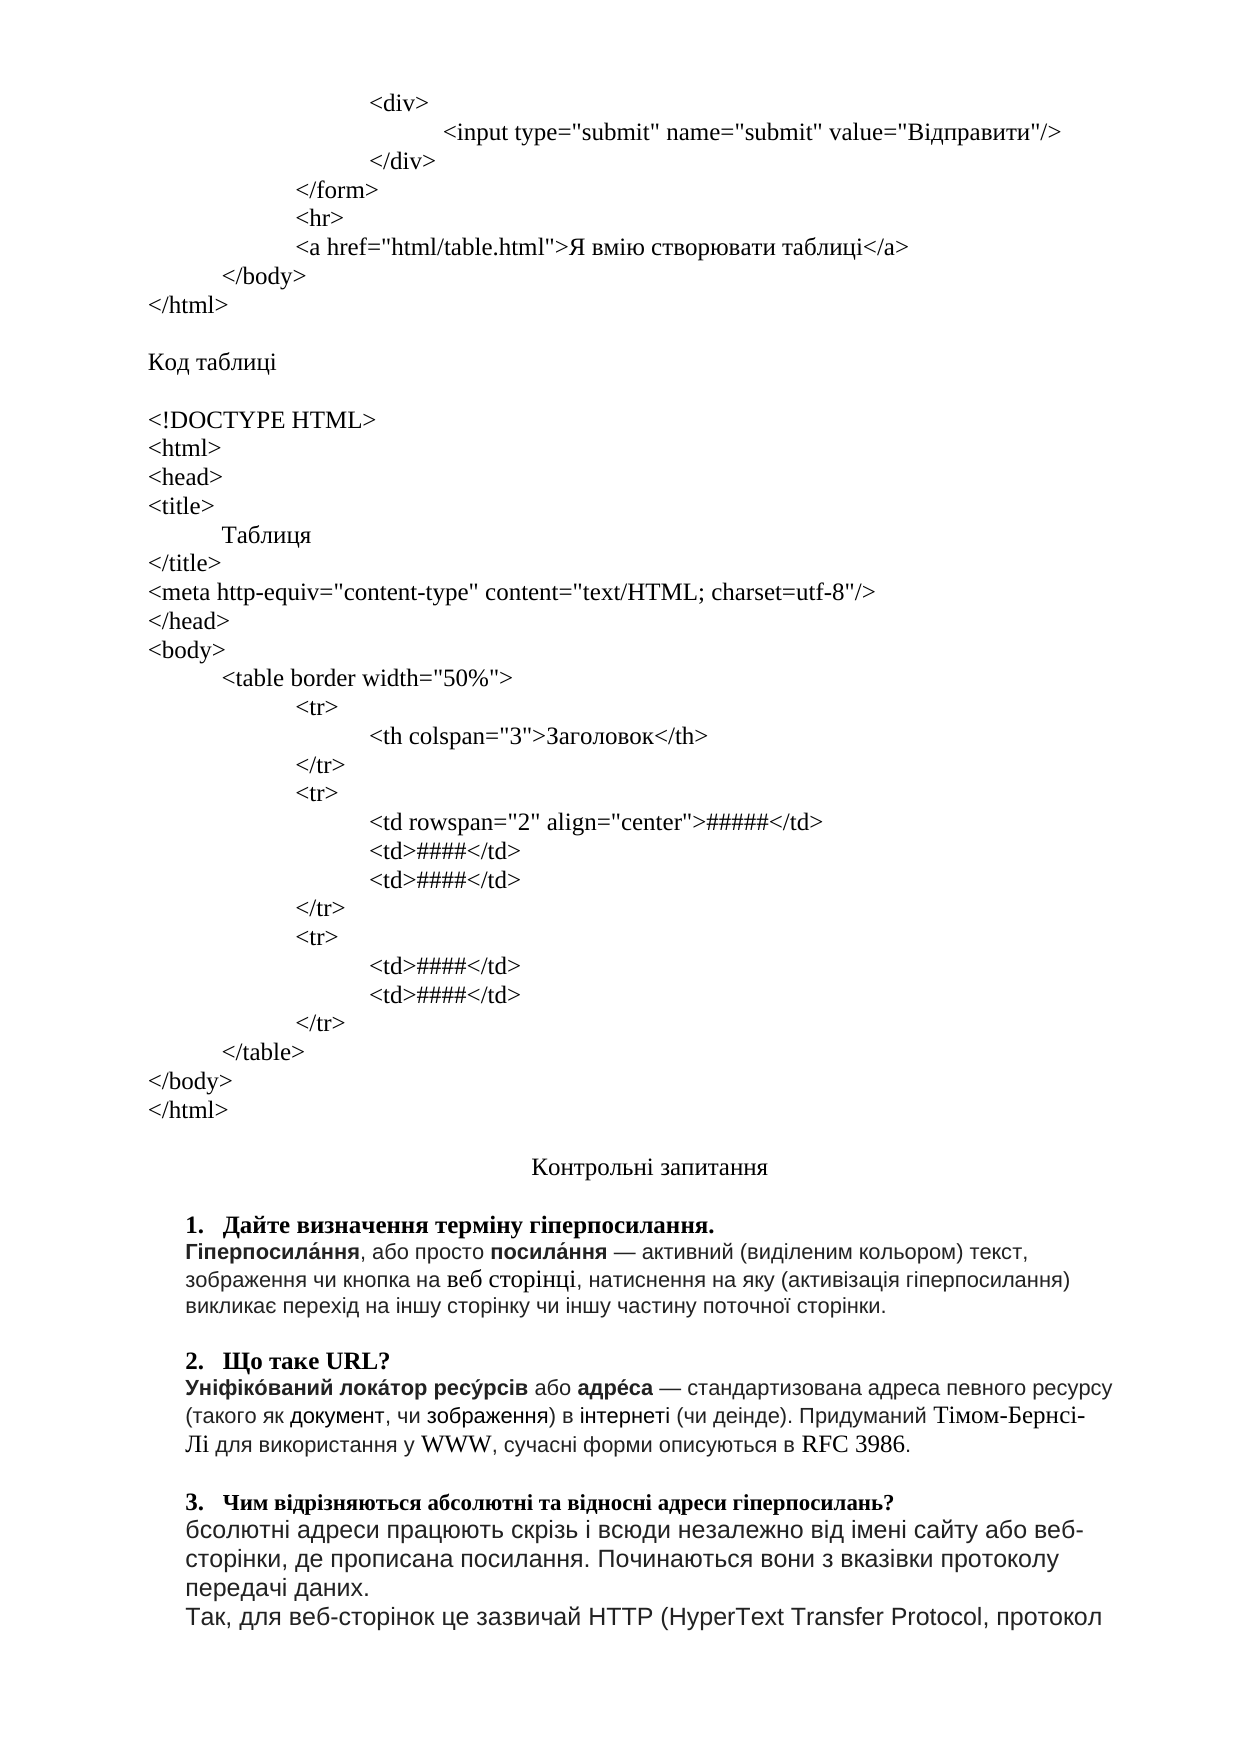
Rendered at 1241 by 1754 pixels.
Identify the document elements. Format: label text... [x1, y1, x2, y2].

text <html> [148, 433, 1152, 462]
text <!DOCTYPE HTML> [148, 405, 1152, 433]
text <body> [148, 635, 1152, 663]
text </title> [148, 548, 1152, 577]
text <th colspan="3">Заголовок</th> [148, 721, 1152, 750]
text <hr> [148, 203, 1152, 232]
text <div> [148, 88, 1152, 117]
list Що таке URL? [185, 1346, 1152, 1375]
text </div> [148, 146, 1152, 175]
text <td>####</td> [148, 836, 1152, 865]
list Дайте визначення терміну гіперпосилання. [185, 1210, 1152, 1238]
text </tr> [148, 893, 1152, 922]
text <head> [148, 462, 1152, 491]
text </body> [148, 261, 1152, 290]
text Уніфіко́ваний лока́тор ресу́рсів або адре́са — стандартизована адреса певного ресурсу (такого як документ, чи зображення) в інтернеті (чи деінде). Придуманий Тімом-Бернсі-Лі для використання у WWW, сучасні форми описуються в RFC 3986. [185, 1375, 1152, 1458]
text <tr> [148, 922, 1152, 951]
text </html> [148, 1095, 1152, 1123]
text <meta http-equiv="content-type" content="text/HTML; charset=utf-8"/> [148, 577, 1152, 606]
text <input type="submit" name="submit" value="Відправити"/> [148, 117, 1152, 146]
text </body> [148, 1066, 1152, 1095]
text <a href="html/table.html">Я вмію створювати таблиці</a> [148, 232, 1152, 261]
text <title> [148, 491, 1152, 520]
text <td>####</td> [148, 865, 1152, 893]
text </html> [148, 290, 1152, 318]
text <table border width="50%"> [148, 663, 1152, 692]
text Контрольні запитання [148, 1152, 1152, 1181]
list Чим відрізняються абсолютні та відносні адреси гіперпосилань? [185, 1487, 1152, 1515]
text <td>####</td> [148, 951, 1152, 980]
text </tr> [148, 1008, 1152, 1037]
text <td rowspan="2" align="center">#####</td> [148, 807, 1152, 836]
text Таблиця [148, 520, 1152, 548]
text </head> [148, 606, 1152, 635]
text </form> [148, 175, 1152, 203]
text <tr> [148, 692, 1152, 721]
text <tr> [148, 778, 1152, 807]
text </table> [148, 1037, 1152, 1066]
text Гіперпосила́ння, або просто посила́ння — активний (виділеним кольором) текст, зображення чи кнопка на веб сторінці, натиснення на яку (активізація гіперпосилання) викликає перехід на іншу сторінку чи іншу частину поточної сторінки. [185, 1238, 1152, 1318]
text <td>####</td> [148, 980, 1152, 1008]
text Код таблиці [148, 347, 1152, 376]
text </tr> [148, 750, 1152, 778]
